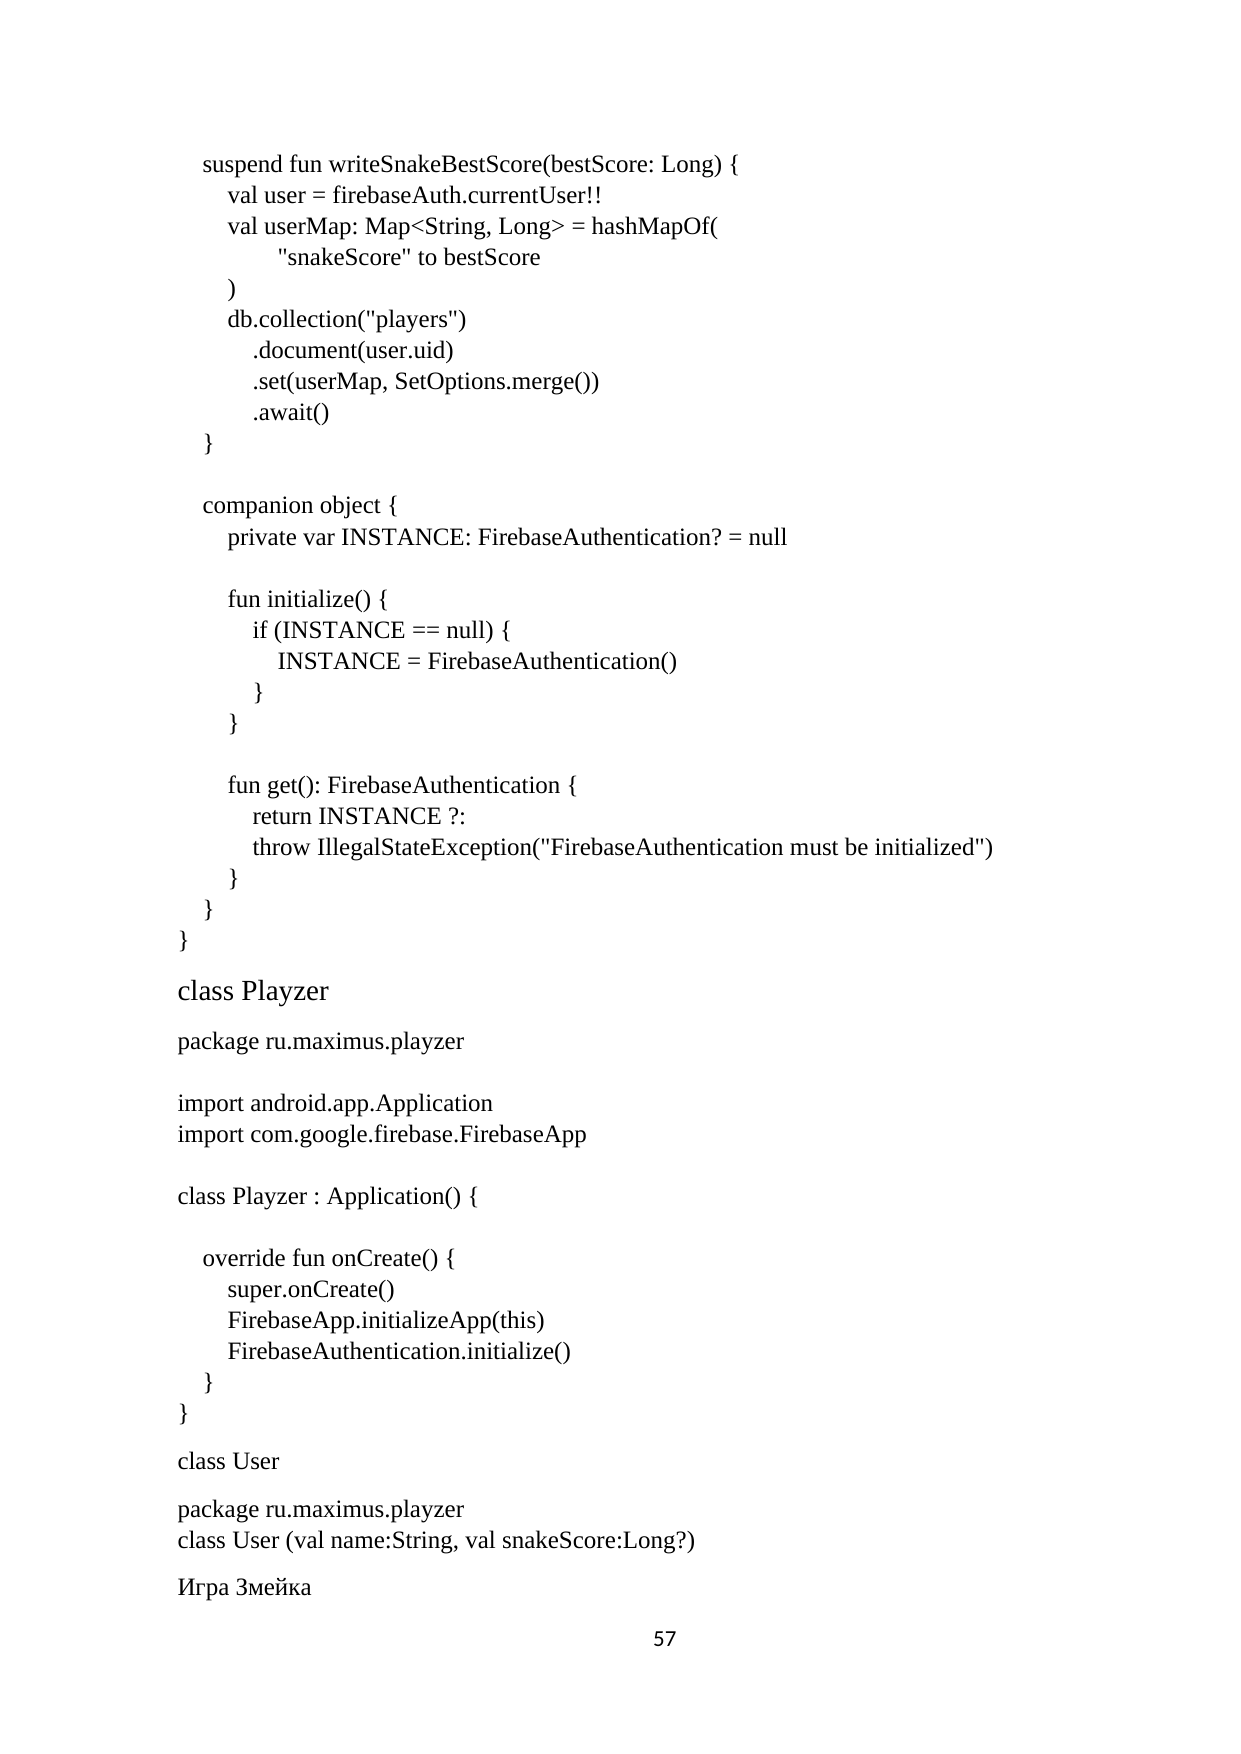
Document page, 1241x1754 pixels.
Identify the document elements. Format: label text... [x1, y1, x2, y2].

text package ru.maximus.playzer import android.app.Application import com.google.firebase.FirebaseApp class Playzer : Application() { override fun onCreate() { super.onCreate() FirebaseApp.initializeApp(this) FirebaseAuthentication.initialize() } } [177, 1026, 1152, 1427]
text class User [177, 1446, 1152, 1475]
text package ru.maximus.playzer class User (val name:String, val snakeScore:Long?) [177, 1494, 1152, 1553]
text Игра Змейка [177, 1572, 1152, 1601]
text class Playzer [177, 973, 1152, 1006]
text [177, 118, 1152, 954]
